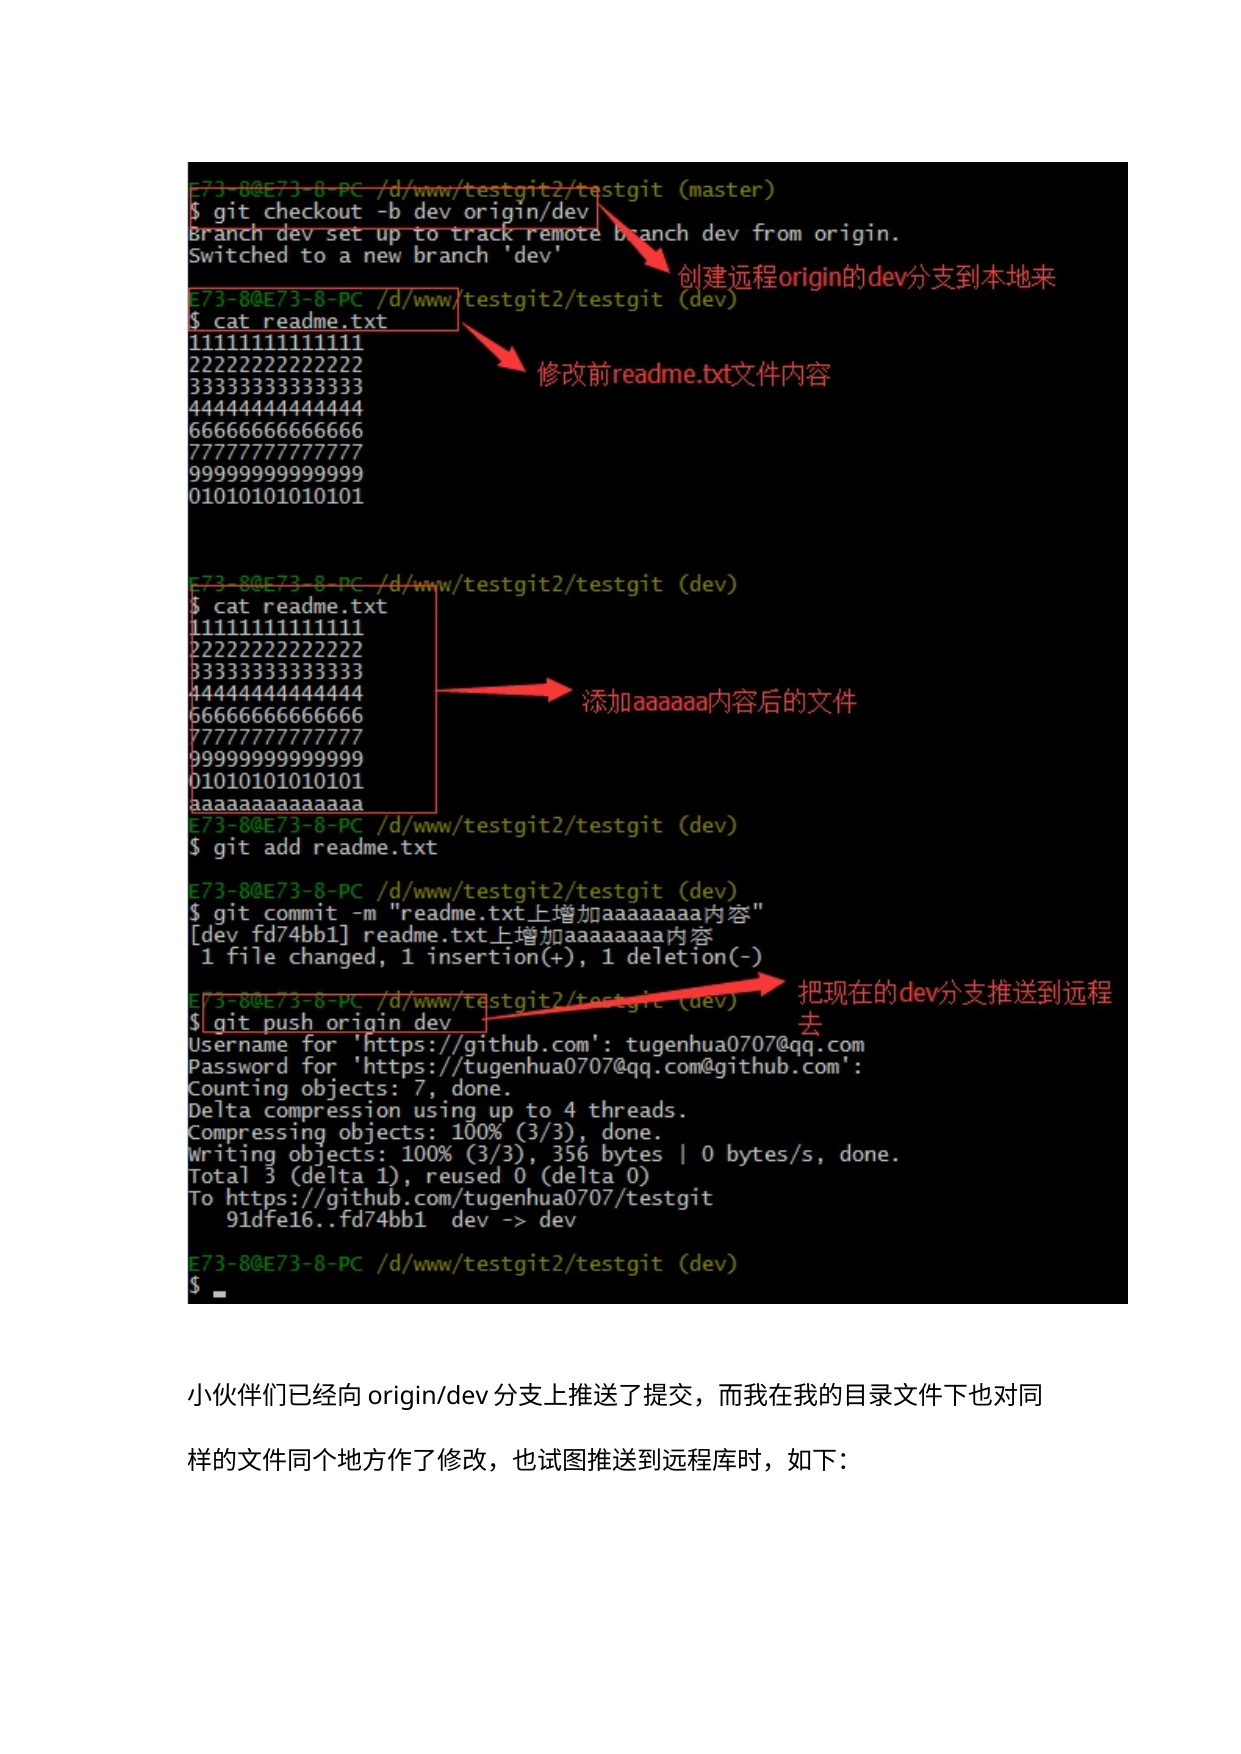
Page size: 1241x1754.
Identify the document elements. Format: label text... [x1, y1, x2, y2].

picture [187, 162, 1128, 1304]
text 小伙伴们已经向origin/dev分支上推送了提交，而我在我的目录文件下也对同样的文件同个地方作了修改，也试图推送到远程库时，如下： [187, 1361, 1053, 1491]
